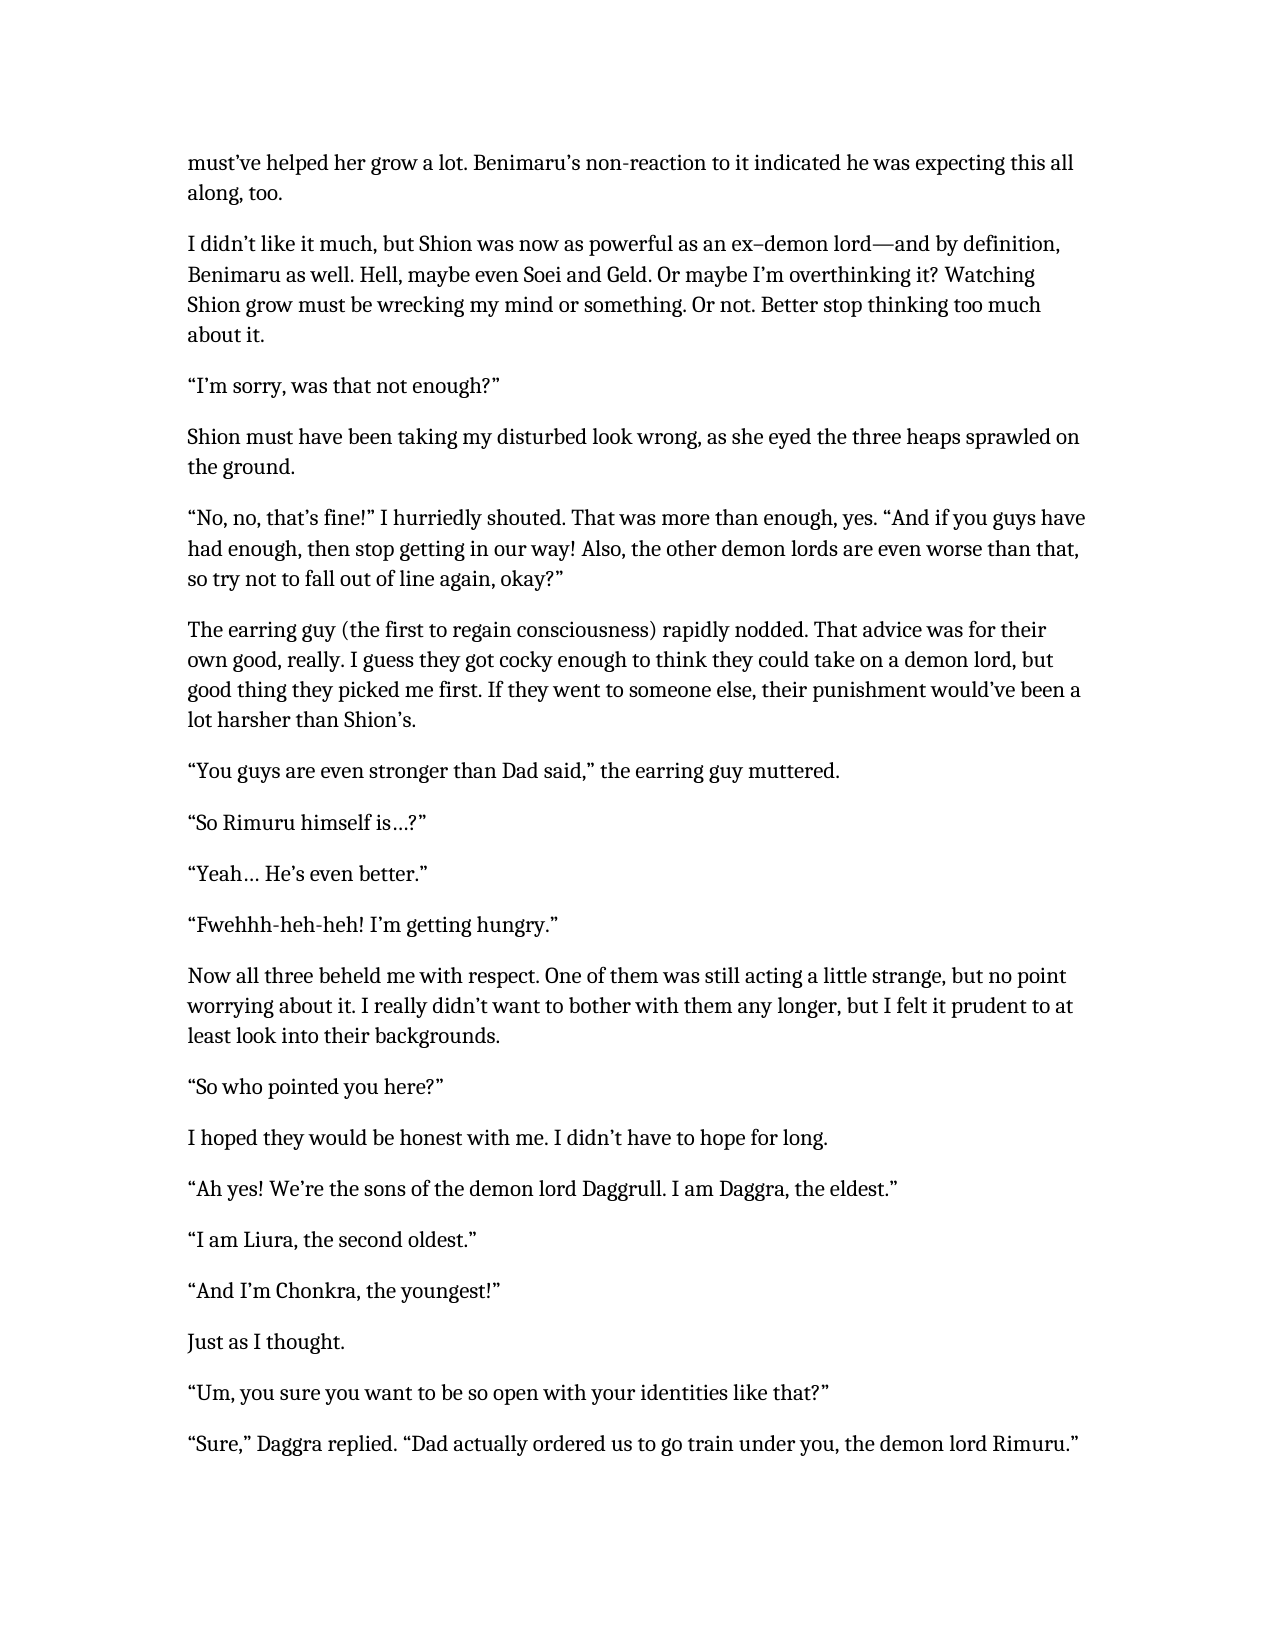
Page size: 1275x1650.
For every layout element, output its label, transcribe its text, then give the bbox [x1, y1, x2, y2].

text “Ah yes! We’re the sons of the demon lord Daggrull. I am Daggra, the eldest.” [187, 1176, 1087, 1202]
text “Yeah… He’s even better.” [187, 860, 1087, 887]
text “Fwehhh-heh-heh! I’m getting hungry.” [187, 911, 1087, 938]
text “Um, you sure you want to be so open with your identities like that?” [187, 1380, 1087, 1407]
text The earring guy (the first to regain consciousness) rapidly nodded. That advice was for their own good, really. I guess they got cocky enough to think they could take on a demon lord, but good thing they picked me first. If they went to someone else, their punishment would’ve been a lot harsher than Shion’s. [187, 617, 1087, 734]
text I didn’t like it much, but Shion was now as powerful as an ex–demon lord—and by definition, Benimaru as well. Hell, maybe even Soei and Geld. Or maybe I’m overthinking it? Watching Shion grow must be wrecking my mind or something. Or not. Better stop thinking too much about it. [187, 231, 1087, 348]
text “You guys are even stronger than Dad said,” the earring guy muttered. [187, 758, 1087, 785]
text “I am Liura, the second oldest.” [187, 1227, 1087, 1253]
text “I’m sorry, was that not enough?” [187, 373, 1087, 399]
text “So who pointed you here?” [187, 1074, 1087, 1100]
text I hoped they would be honest with me. I didn’t have to hope for long. [187, 1125, 1087, 1151]
text “So Rimuru himself is…?” [187, 809, 1087, 836]
text Now all three beheld me with respect. One of them was still acting a little strange, but no point worrying about it. I really didn’t want to bother with them any longer, but I felt it prudent to at least look into their backgrounds. [187, 962, 1087, 1049]
text “And I’m Chonkra, the youngest!” [187, 1278, 1087, 1304]
text “Sure,” Daggra replied. “Dad actually ordered us to go train under you, the demon lord Rimuru.” [187, 1431, 1087, 1458]
text “No, no, that’s fine!” I hurriedly shouted. That was more than enough, yes. “And if you guys have had enough, then stop getting in our way! Also, the other demon lords are even worse than that, so try not to fall out of line again, okay?” [187, 505, 1087, 592]
text Just as I thought. [187, 1329, 1087, 1356]
text Shion must have been taking my disturbed look wrong, as she eyed the three heaps sprawled on the ground. [187, 424, 1087, 481]
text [187, 150, 1087, 207]
